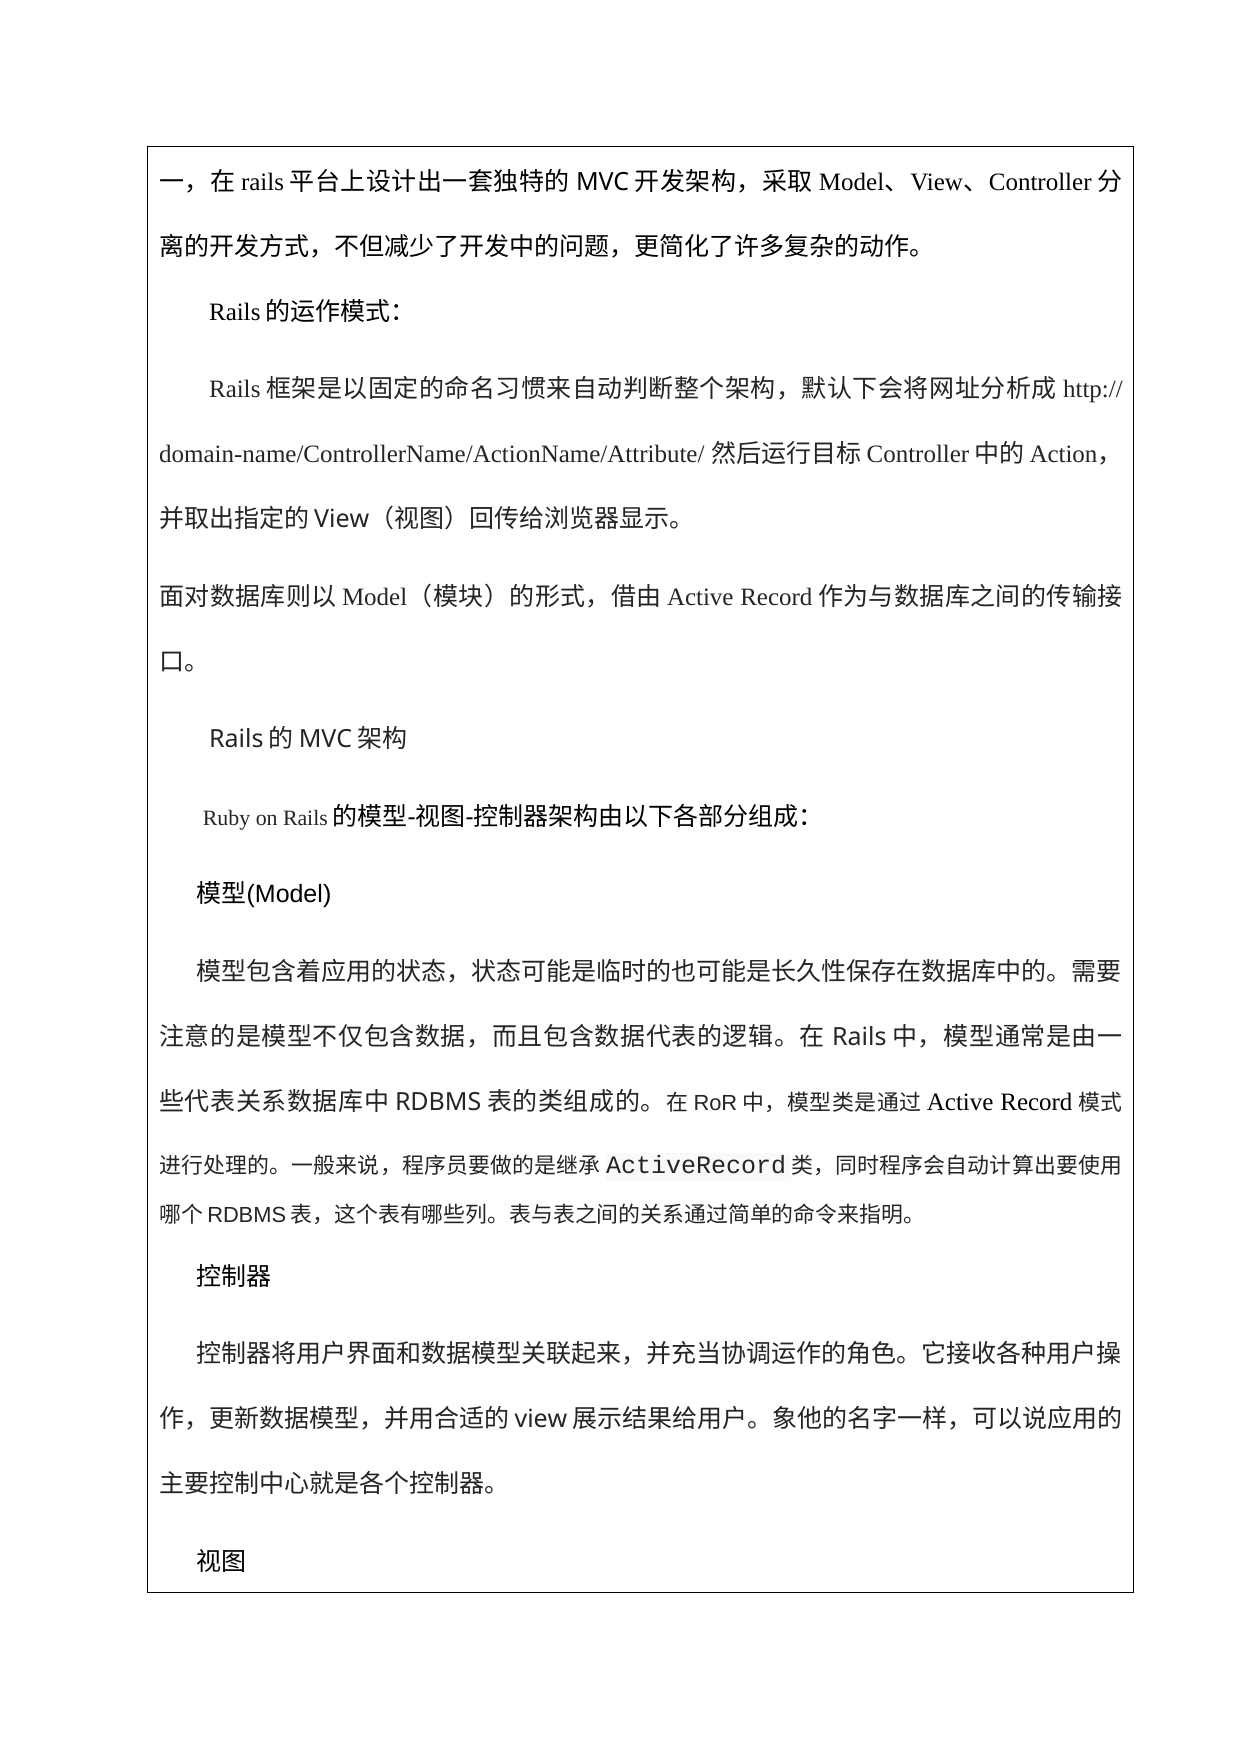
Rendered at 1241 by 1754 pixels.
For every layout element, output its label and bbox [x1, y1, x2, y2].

table_header [148, 147, 1133, 1592]
